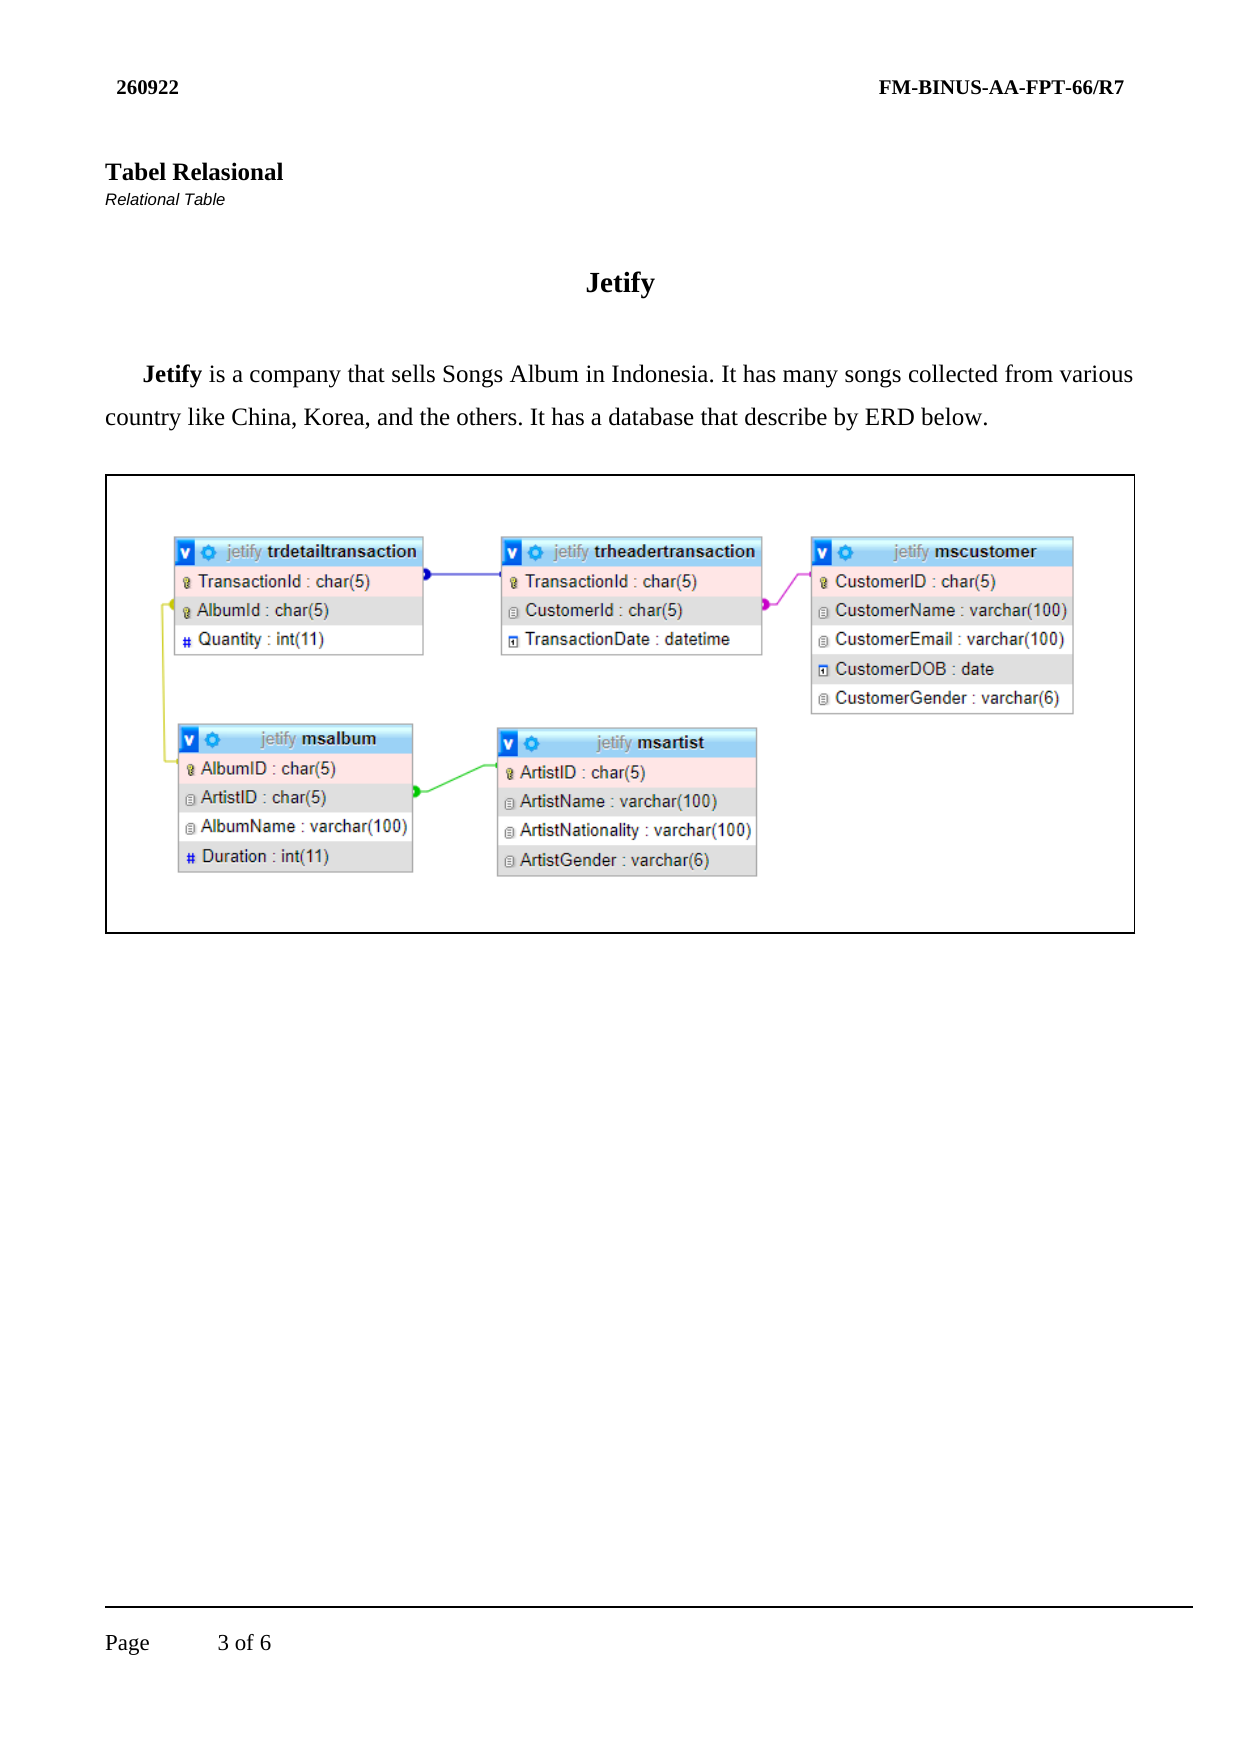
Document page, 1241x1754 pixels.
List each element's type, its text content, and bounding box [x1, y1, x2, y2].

text Relational Table [105, 189, 1135, 209]
text Jetify is a company that sells Songs Album in Indonesia. It has many songs collected from various country like China, Korea, and the others. It has a database that describe by ERD below. [105, 359, 1135, 431]
text Jetify [105, 265, 1135, 299]
picture [107, 476, 1134, 932]
text Tabel Relasional [105, 157, 1135, 185]
